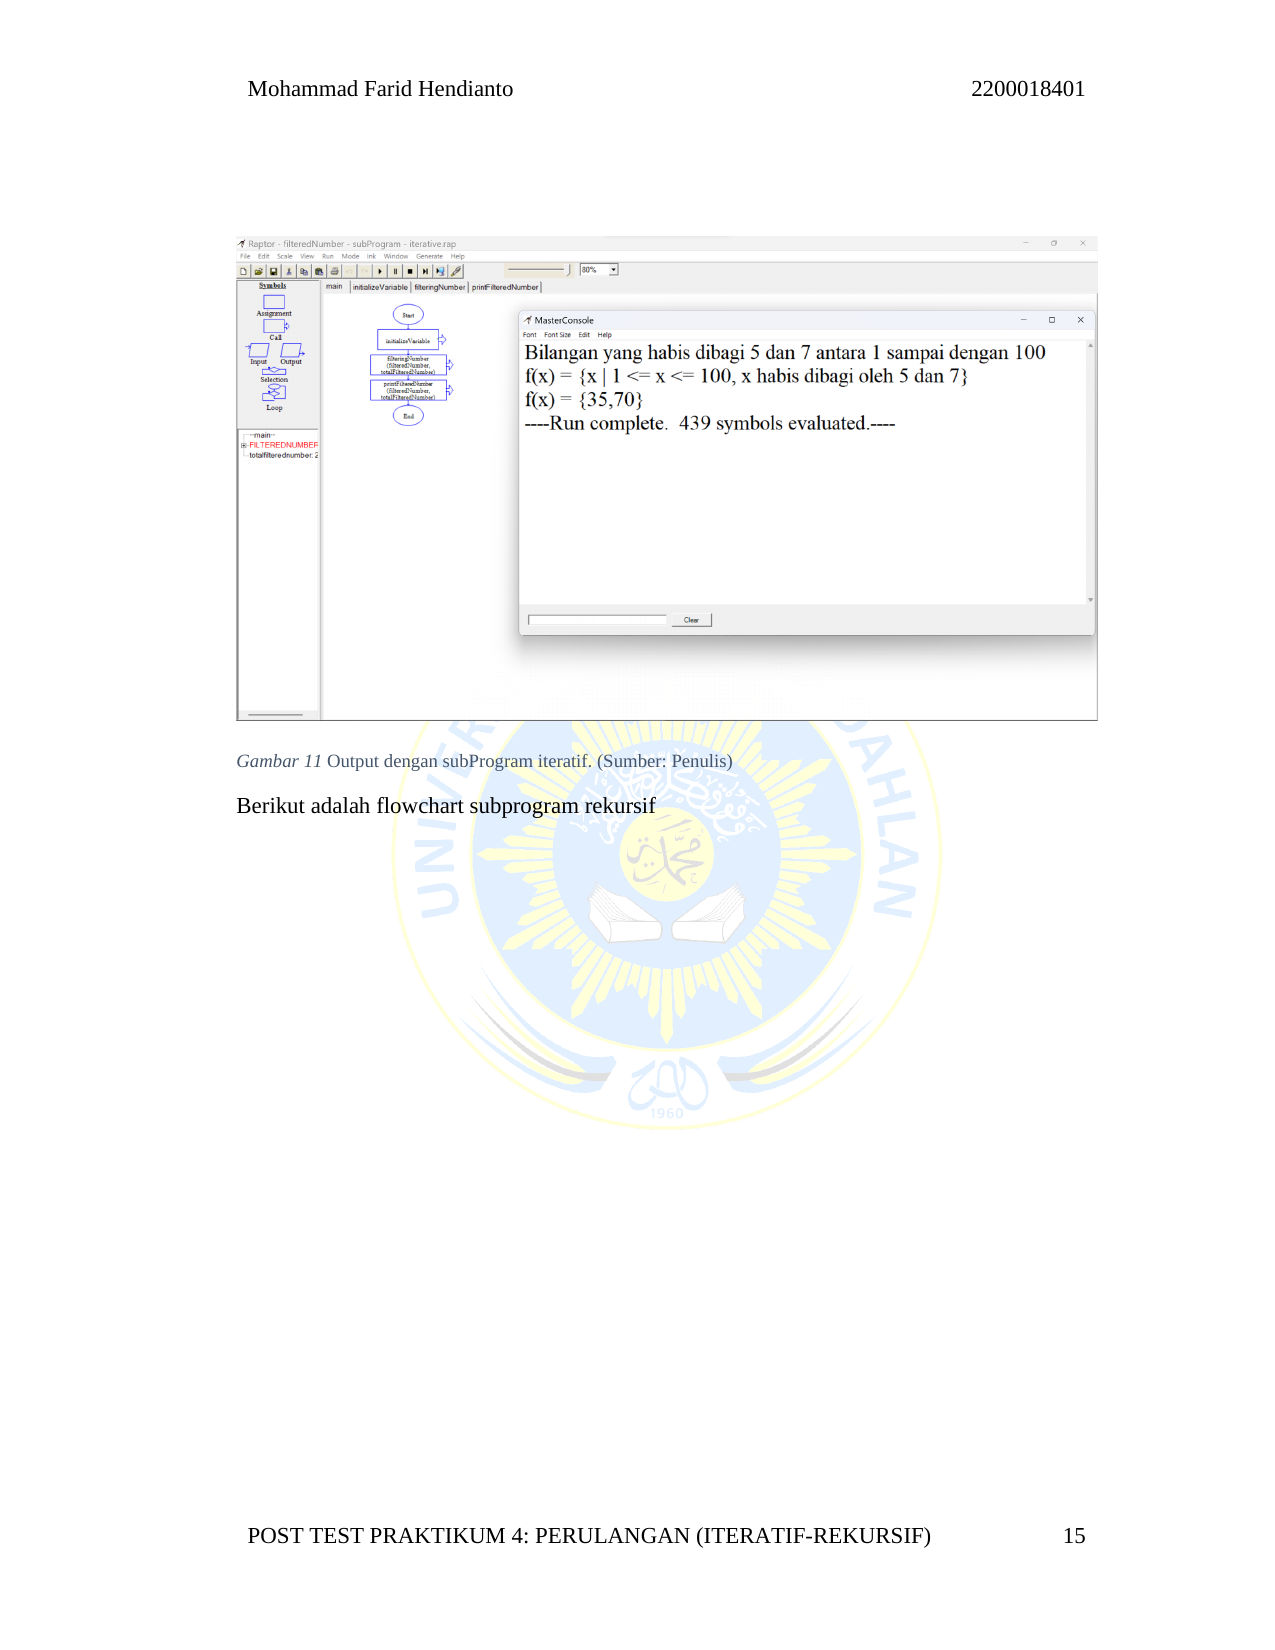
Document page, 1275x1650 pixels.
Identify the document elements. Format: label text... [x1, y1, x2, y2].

picture [236, 236, 1098, 721]
text Gambar 11 Output dengan subProgram iteratif. (Sumber: Penulis) [236, 750, 1098, 772]
text Berikut adalah flowchart subprogram rekursif [236, 792, 1098, 819]
